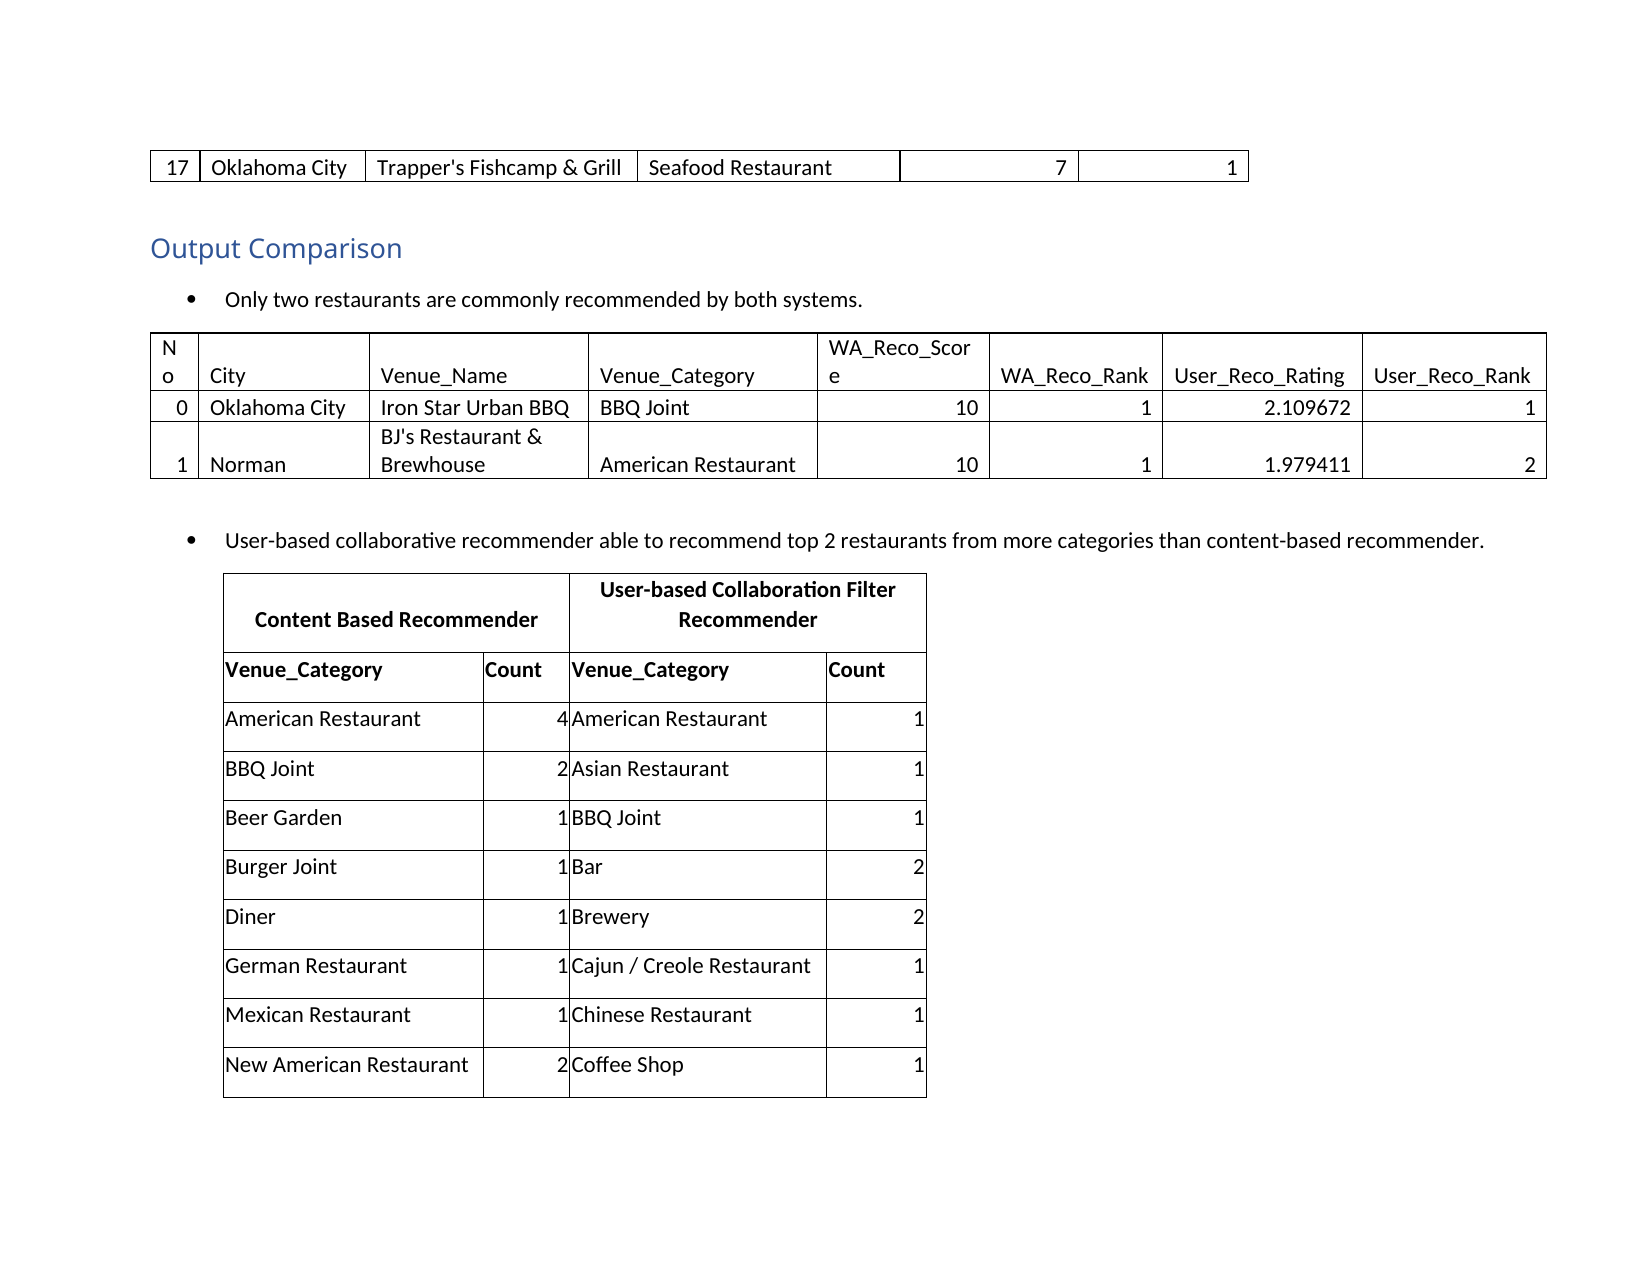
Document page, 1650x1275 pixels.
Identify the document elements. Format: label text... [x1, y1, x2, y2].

table_cell German Restaurant [224, 950, 483, 998]
table_cell 1.979411 [1163, 422, 1362, 478]
table_cell 1 [1079, 151, 1248, 181]
table_cell Asian Restaurant [570, 752, 826, 800]
table_cell 1 [827, 950, 926, 998]
table_cell BBQ Joint [589, 391, 817, 421]
table_cell 10 [818, 391, 989, 421]
table_header User-based Collaboration Filter Recommender [570, 574, 926, 652]
table_cell 1 [827, 801, 926, 850]
table_cell 1 [484, 851, 569, 899]
table_cell 1 [827, 703, 926, 751]
table_cell Venue_Category [224, 653, 483, 702]
table_cell Beer Garden [224, 801, 483, 850]
table_cell 1 [990, 391, 1162, 421]
table_cell Seafood Restaurant [638, 151, 899, 181]
list User-based collaborative recommender able to recommend top 2 restaurants from more categories than content-based recommender. [187, 526, 1500, 554]
table_cell Oklahoma City [201, 151, 365, 181]
table_cell 1 [827, 1048, 926, 1097]
table_cell 4 [484, 703, 569, 751]
table_cell 1 [484, 950, 569, 998]
table_cell 2 [827, 900, 926, 948]
table_cell Brewery [570, 900, 826, 948]
table_cell 1 [484, 801, 569, 850]
table_cell American Restaurant [224, 703, 483, 751]
table_cell Oklahoma City [199, 391, 369, 421]
table_cell 1 [827, 999, 926, 1047]
table_cell Coffee Shop [570, 1048, 826, 1097]
table_header User_Reco_Rating [1163, 334, 1362, 389]
table_cell 1 [484, 900, 569, 948]
table_cell Diner [224, 900, 483, 948]
table_cell 2 [827, 851, 926, 899]
table_cell BJ's Restaurant & Brewhouse [370, 422, 588, 478]
table_cell 0 [151, 391, 198, 421]
table_header Content Based Recommender [224, 574, 569, 652]
table_cell 1 [151, 422, 198, 478]
table_cell Bar [570, 851, 826, 899]
table_header Venue_Name [370, 334, 588, 389]
table_cell 2.109672 [1163, 391, 1362, 421]
table_header City [199, 334, 369, 389]
table_header No [151, 334, 198, 389]
table_cell 1 [990, 422, 1162, 478]
table_cell 17 [151, 151, 199, 181]
table_cell BBQ Joint [570, 801, 826, 850]
table_cell 2 [484, 1048, 569, 1097]
table_cell 2 [484, 752, 569, 800]
table_cell Iron Star Urban BBQ [370, 391, 588, 421]
list Only two restaurants are commonly recommended by both systems. [187, 286, 1500, 314]
table_cell American Restaurant [589, 422, 817, 478]
text Output Comparison [150, 229, 1500, 266]
table_cell Cajun / Creole Restaurant [570, 950, 826, 998]
table_cell 7 [901, 151, 1078, 181]
table_cell 1 [484, 999, 569, 1047]
table_cell 2 [1363, 422, 1546, 478]
table_cell American Restaurant [570, 703, 826, 751]
table_cell BBQ Joint [224, 752, 483, 800]
table_header WA_Reco_Score [818, 334, 989, 389]
table_cell 1 [827, 752, 926, 800]
table_cell Burger Joint [224, 851, 483, 899]
table_cell Count [827, 653, 926, 702]
table_cell 10 [818, 422, 989, 478]
table_cell 1 [1363, 391, 1546, 421]
table_cell Count [484, 653, 569, 702]
table_header WA_Reco_Rank [990, 334, 1162, 389]
table_cell Mexican Restaurant [224, 999, 483, 1047]
table_header Venue_Category [589, 334, 817, 389]
table_cell Norman [199, 422, 369, 478]
table_cell Trapper's Fishcamp & Grill [366, 151, 637, 181]
table_header User_Reco_Rank [1363, 334, 1546, 389]
table_cell Venue_Category [570, 653, 826, 702]
table_cell Chinese Restaurant [570, 999, 826, 1047]
table_cell New American Restaurant [224, 1048, 483, 1097]
